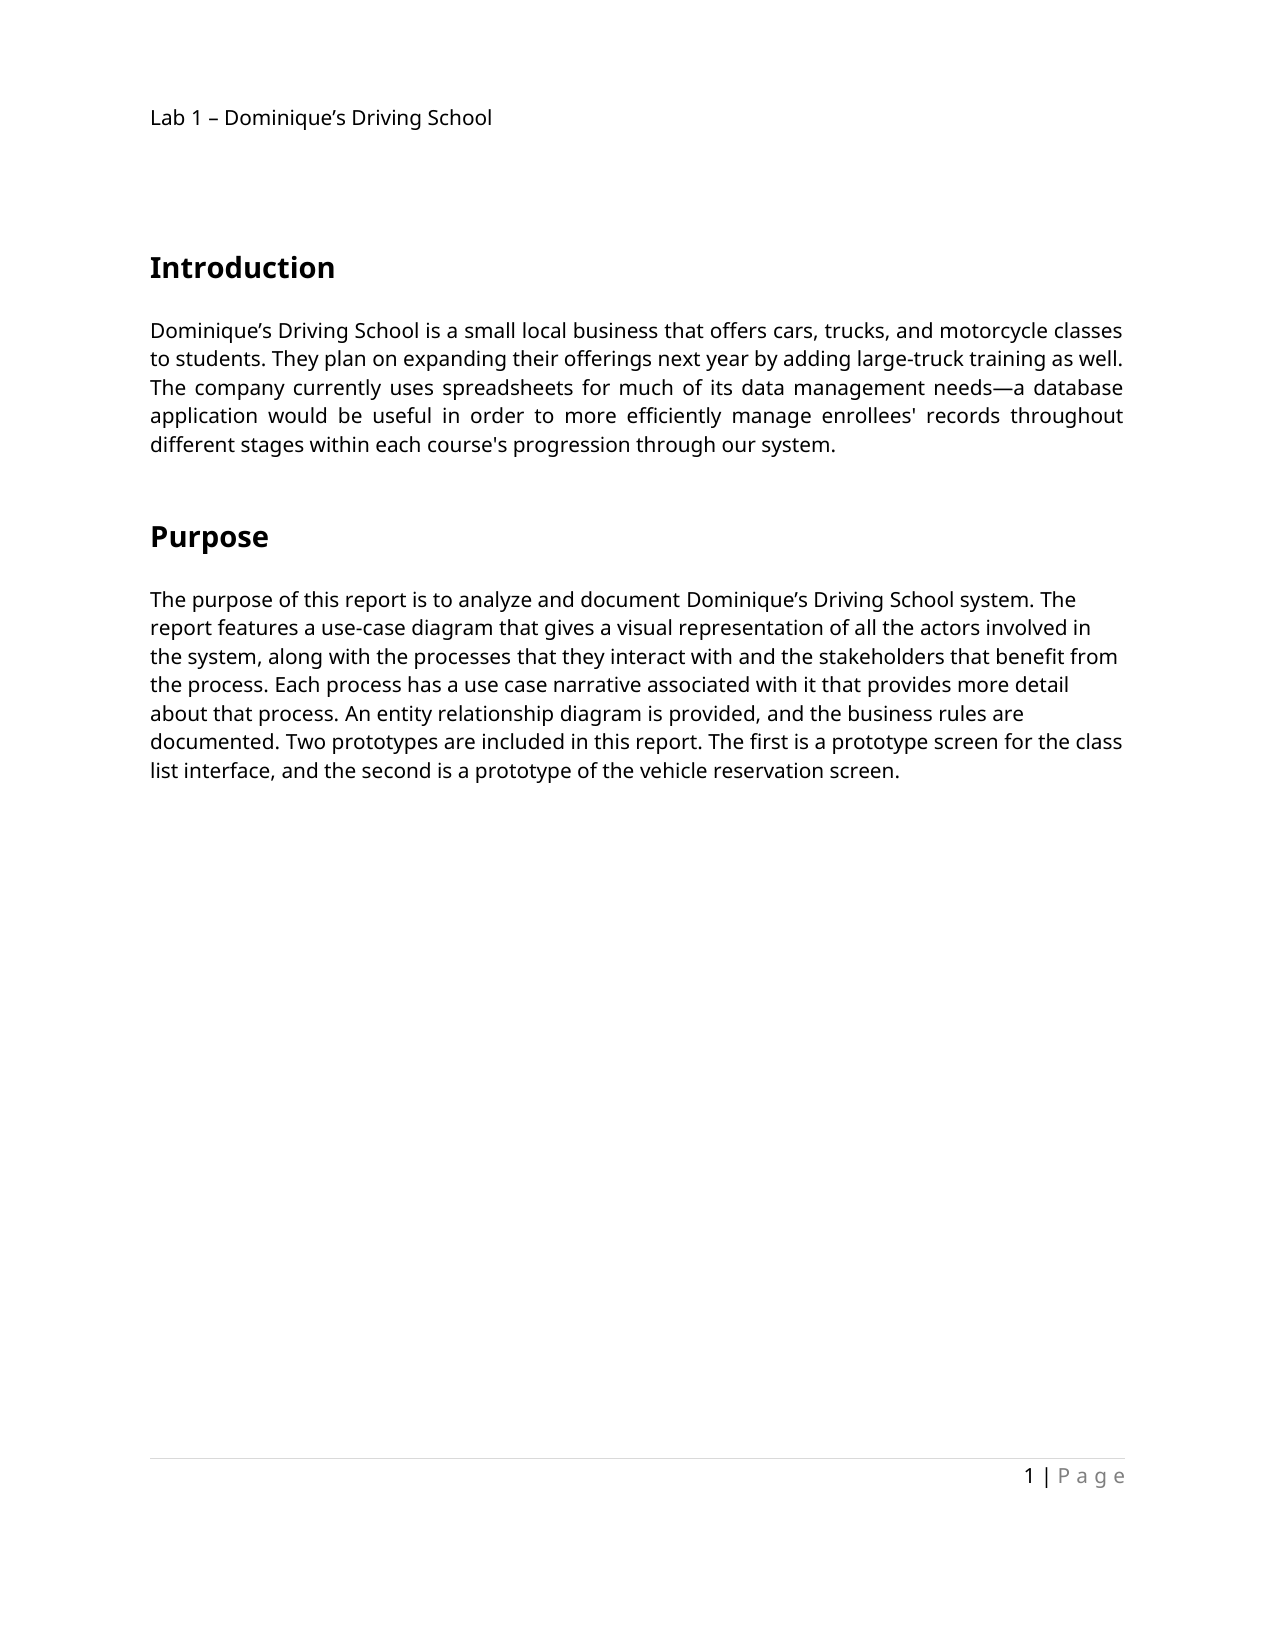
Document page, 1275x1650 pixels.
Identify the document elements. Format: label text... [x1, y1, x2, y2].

text The purpose of this report is to analyze and document Dominique’s Driving School system. The report features a use-case diagram that gives a visual representation of all the actors involved in the system, along with the processes that they interact with and the stakeholders that benefit from the process. Each process has a use case narrative associated with it that provides more detail about that process. An entity relationship diagram is provided, and the business rules are documented. Two prototypes are included in this report. The first is a prototype screen for the class list interface, and the second is a prototype of the vehicle reservation screen. [150, 585, 1125, 784]
subtitle Introduction [150, 247, 1125, 287]
subtitle Purpose [150, 516, 1125, 556]
text Dominique’s Driving School is a small local business that offers cars, trucks, and motorcycle classes to students. They plan on expanding their offerings next year by adding large-truck training as well. The company currently uses spreadsheets for much of its data management needs—a database application would be useful in order to more efficiently manage enrollees' records throughout different stages within each course's progression through our system. [150, 316, 1125, 458]
